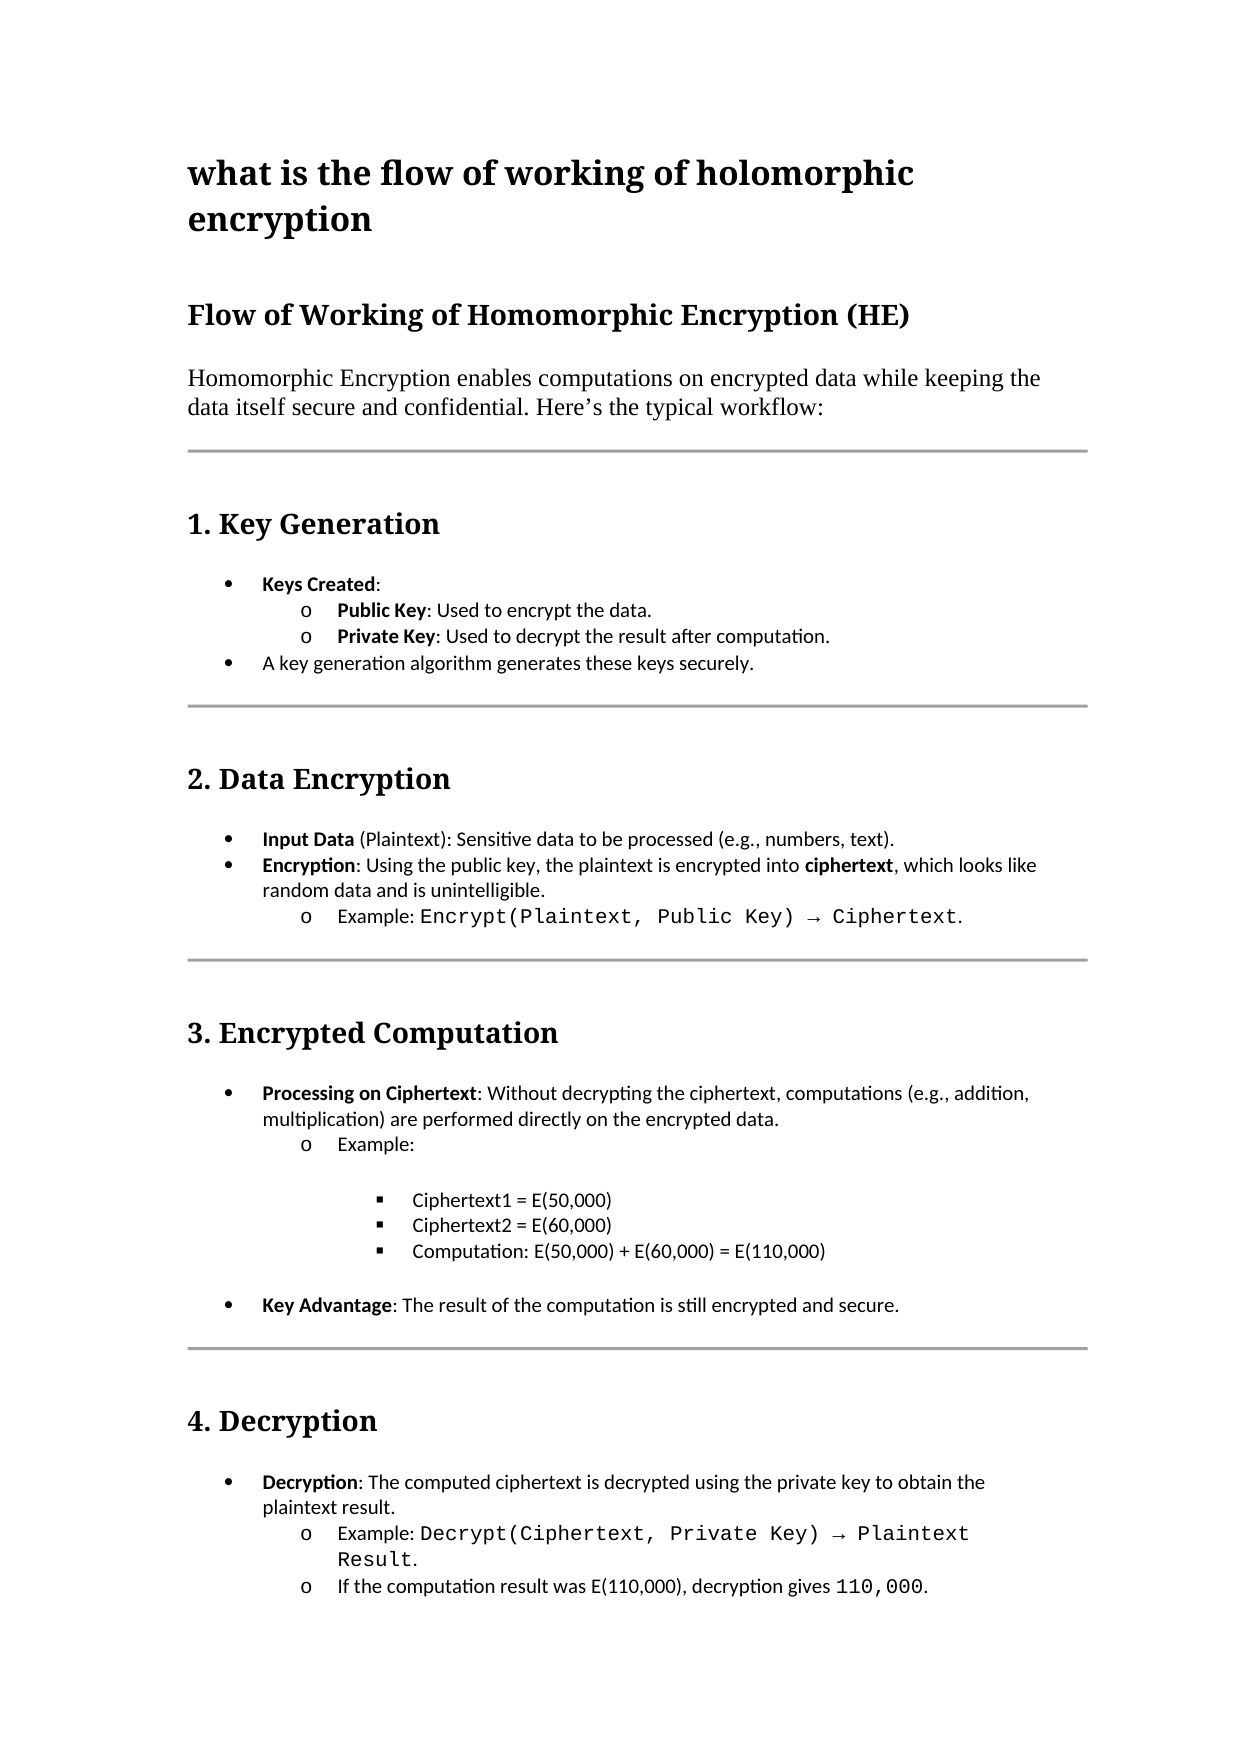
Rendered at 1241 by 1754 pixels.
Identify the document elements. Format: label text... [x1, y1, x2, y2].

list Input Data (Plaintext): Sensitive data to be processed (e.g., numbers, text). [225, 827, 1053, 852]
list Private Key: Used to decrypt the result after computation. [300, 623, 1053, 650]
list Computation: E(50,000) + E(60,000) = E(110,000) [375, 1238, 1053, 1263]
subtitle 2. Data Encryption [187, 759, 1053, 797]
list Example: Encrypt(Plaintext, Public Key) → Ciphertext. [300, 903, 1053, 929]
list Ciphertext1 = E(50,000) [375, 1187, 1053, 1212]
list A key generation algorithm generates these keys securely. [225, 650, 1053, 675]
list Example: Decrypt(Ciphertext, Private Key) → Plaintext Result. [300, 1520, 1053, 1573]
subtitle 3. Encrypted Computation [187, 1013, 1053, 1051]
list Decryption: The computed ciphertext is decrypted using the private key to obtain the plaintext result. [225, 1469, 1053, 1520]
list Example: [300, 1131, 1053, 1158]
list If the computation result was E(110,000), decryption gives 110,000. [300, 1573, 1053, 1599]
text what is the flow of working of holomorphic encryption [187, 150, 1053, 241]
subtitle Flow of Working of Homomorphic Encryption (HE) [187, 295, 1053, 334]
list Public Key: Used to encrypt the data. [300, 597, 1053, 623]
subtitle 4. Decryption [187, 1402, 1053, 1440]
list Processing on Ciphertext: Without decrypting the ciphertext, computations (e.g., addition, multiplication) are performed directly on the encrypted data. [225, 1081, 1053, 1131]
list Keys Created: [225, 572, 1053, 597]
text Homomorphic Encryption enables computations on encrypted data while keeping the data itself secure and confidential. Here’s the typical workflow: [187, 363, 1053, 420]
list Key Advantage: The result of the computation is still encrypted and secure. [225, 1292, 1053, 1318]
list Ciphertext2 = E(60,000) [375, 1212, 1053, 1238]
list Encryption: Using the public key, the plaintext is encrypted into ciphertext, which looks like random data and is unintelligible. [225, 852, 1053, 903]
subtitle 1. Key Generation [187, 504, 1053, 542]
